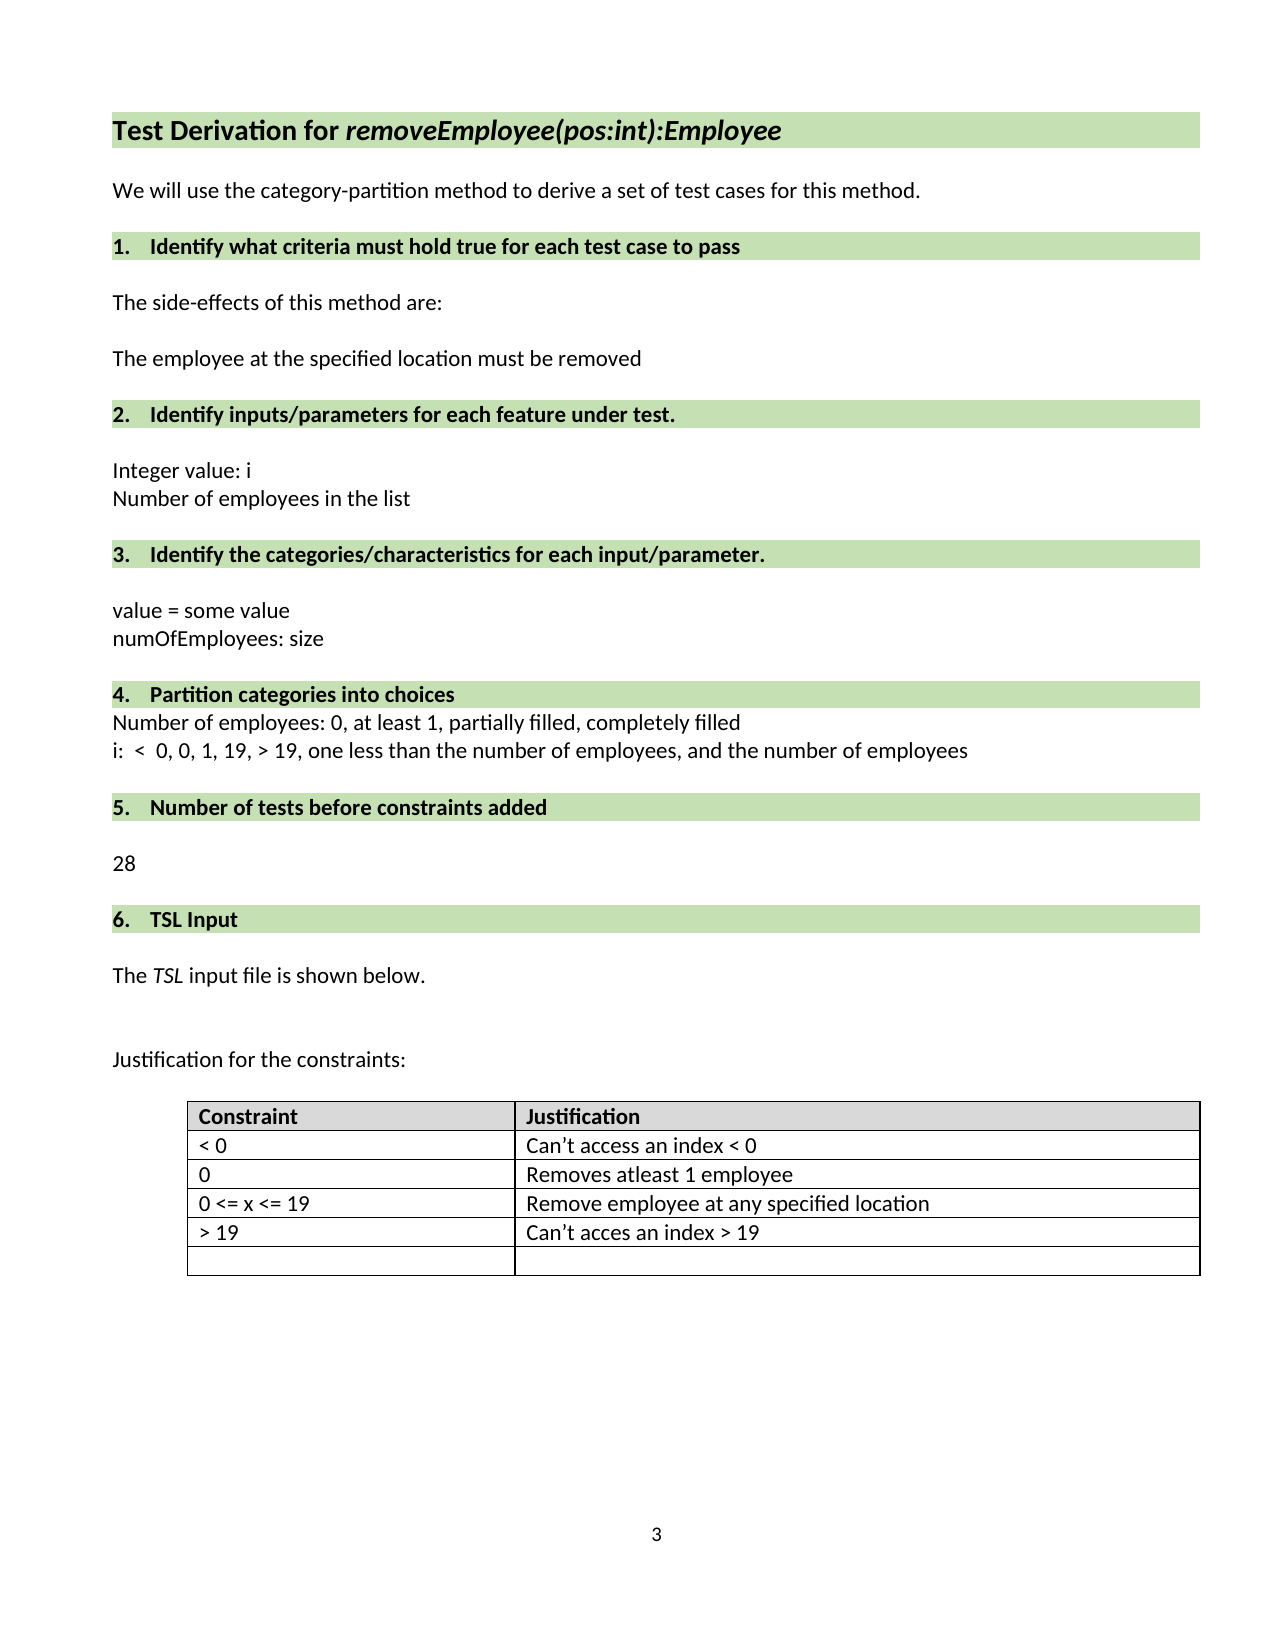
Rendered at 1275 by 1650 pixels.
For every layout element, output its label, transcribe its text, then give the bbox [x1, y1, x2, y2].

text 28 [112, 849, 1200, 877]
table_cell 0 [188, 1160, 514, 1188]
text The side-effects of this method are: [112, 288, 1200, 316]
table_cell Can’t access an index < 0 [516, 1131, 1199, 1159]
table_header Justification [516, 1102, 1199, 1130]
text The TSL input file is shown below. [112, 961, 1200, 989]
table_header Constraint [188, 1102, 514, 1130]
list Identify inputs/parameters for each feature under test. [112, 400, 1200, 428]
text Test Derivation for removeEmployee(pos:int):Employee [112, 112, 1200, 148]
list Identify what criteria must hold true for each test case to pass [112, 232, 1200, 260]
table_cell Remove employee at any specified location [516, 1189, 1199, 1217]
text We will use the category-partition method to derive a set of test cases for this method. [112, 176, 1200, 204]
table_cell [516, 1247, 1199, 1275]
list TSL Input [112, 905, 1200, 933]
list Partition categories into choices [112, 681, 1200, 708]
list Identify the categories/characteristics for each input/parameter. [112, 540, 1200, 568]
text numOfEmployees: size [112, 624, 1200, 652]
text Number of employees in the list [112, 484, 1200, 512]
text i: < 0, 0, 1, 19, > 19, one less than the number of employees, and the number of employees [112, 737, 1200, 764]
table_cell 0 <= x <= 19 [188, 1189, 514, 1217]
text Integer value: i [112, 456, 1200, 484]
table_cell < 0 [188, 1131, 514, 1159]
table_cell Removes atleast 1 employee [516, 1160, 1199, 1188]
table_cell [188, 1247, 514, 1275]
table_cell Can’t acces an index > 19 [516, 1218, 1199, 1246]
list Number of tests before constraints added [112, 793, 1200, 821]
text value = some value [112, 596, 1200, 624]
table_cell > 19 [188, 1218, 514, 1246]
text Number of employees: 0, at least 1, partially filled, completely filled [112, 708, 1200, 737]
text Justification for the constraints: [112, 1045, 1200, 1073]
text The employee at the specified location must be removed [112, 344, 1200, 372]
